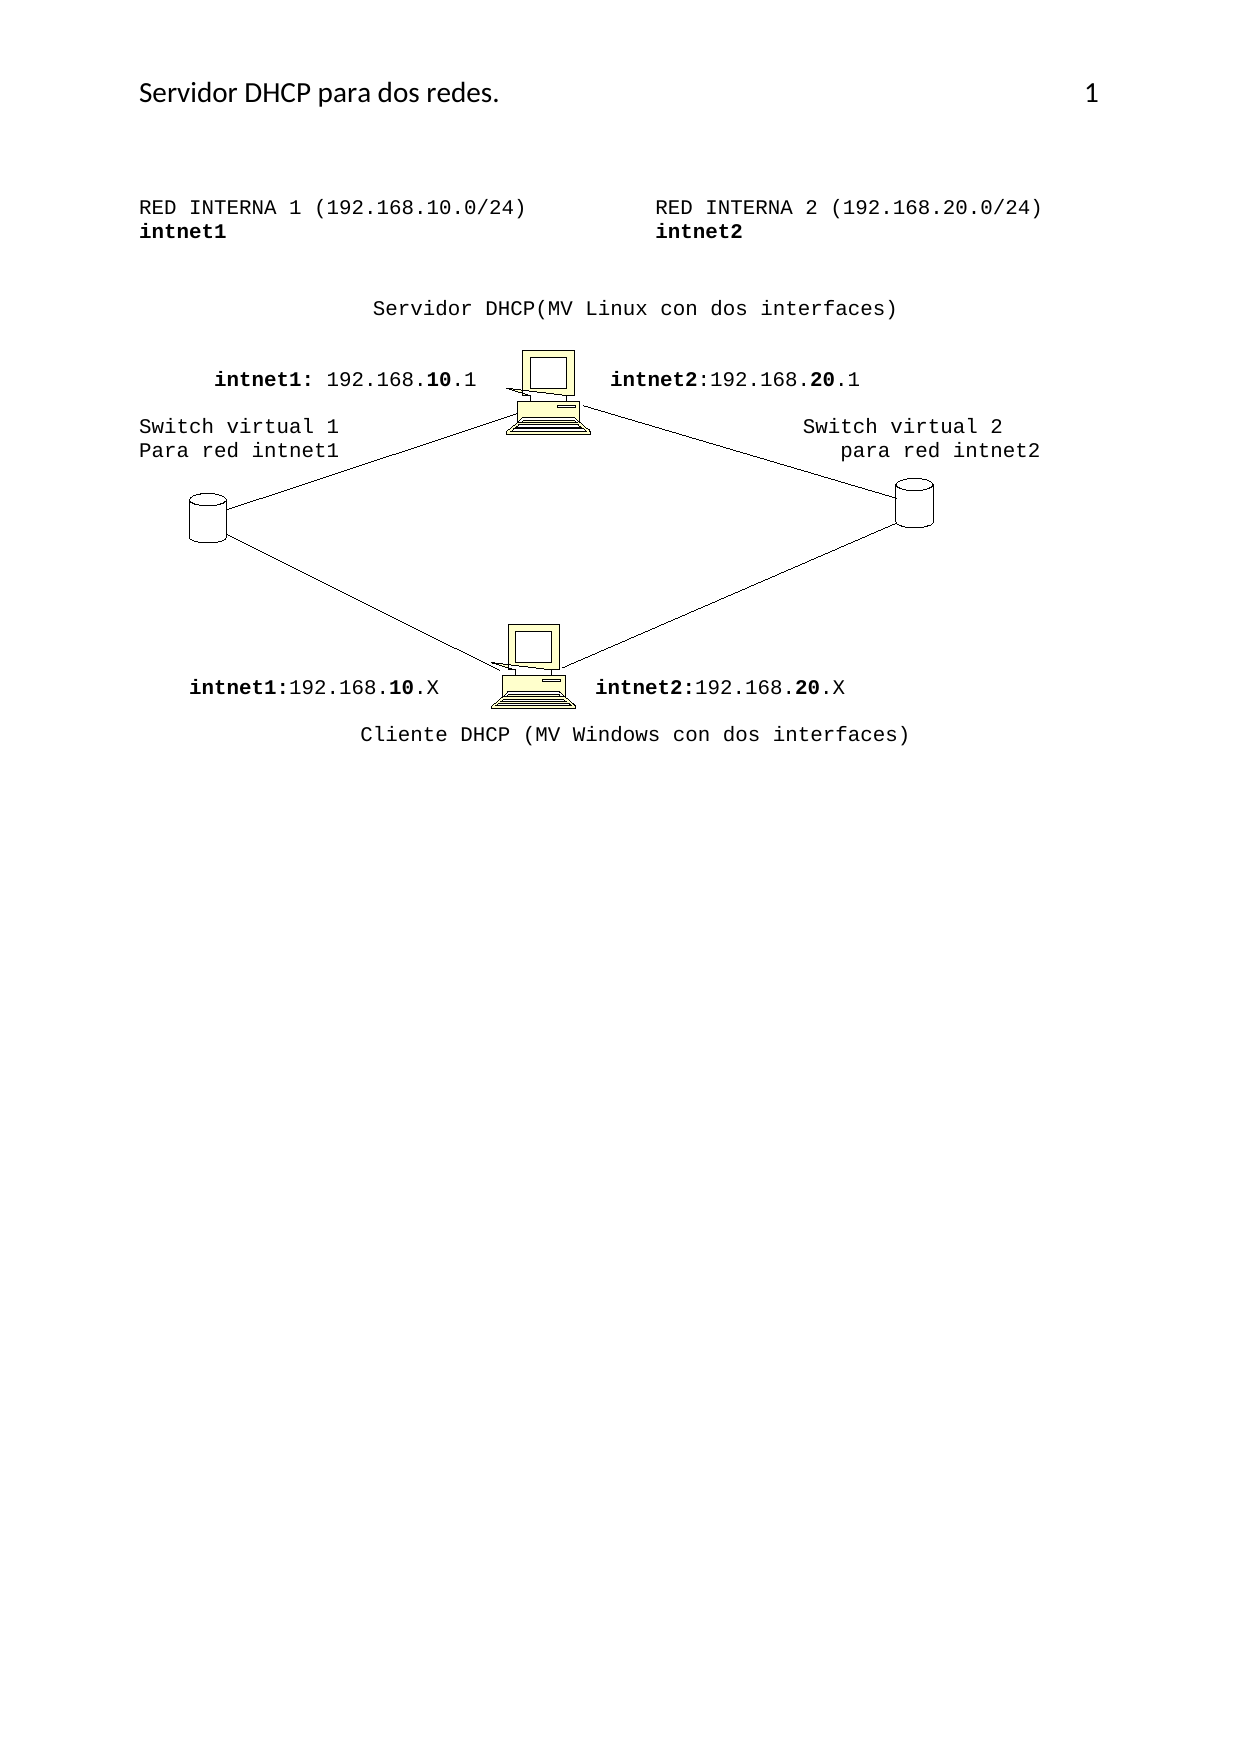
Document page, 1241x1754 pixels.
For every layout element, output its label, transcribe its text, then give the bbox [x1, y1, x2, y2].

text Para red intnet1 para red intnet2 [139, 440, 1101, 463]
text Cliente DHCP (MV Windows con dos interfaces) [139, 724, 1101, 748]
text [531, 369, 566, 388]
text intnet1: 192.168.10.1 intnet2:192.168.20.1 [139, 369, 522, 392]
text Servidor DHCP(MV Linux con dos interfaces) [139, 298, 1101, 322]
text intnet1:192.168.10.X intnet2:192.168.20.X [139, 677, 502, 701]
text intnet1: 192.168.10.1 intnet2:192.168.20.1 [575, 369, 1101, 392]
text Switch virtual 1 Switch virtual 2 [139, 416, 1101, 440]
text intnet1 intnet2 [139, 221, 1101, 244]
text RED INTERNA 1 (192.168.10.0/24) RED INTERNA 2 (192.168.20.0/24) [139, 197, 1101, 221]
text intnet1:192.168.10.X intnet2:192.168.20.X [566, 677, 1101, 701]
